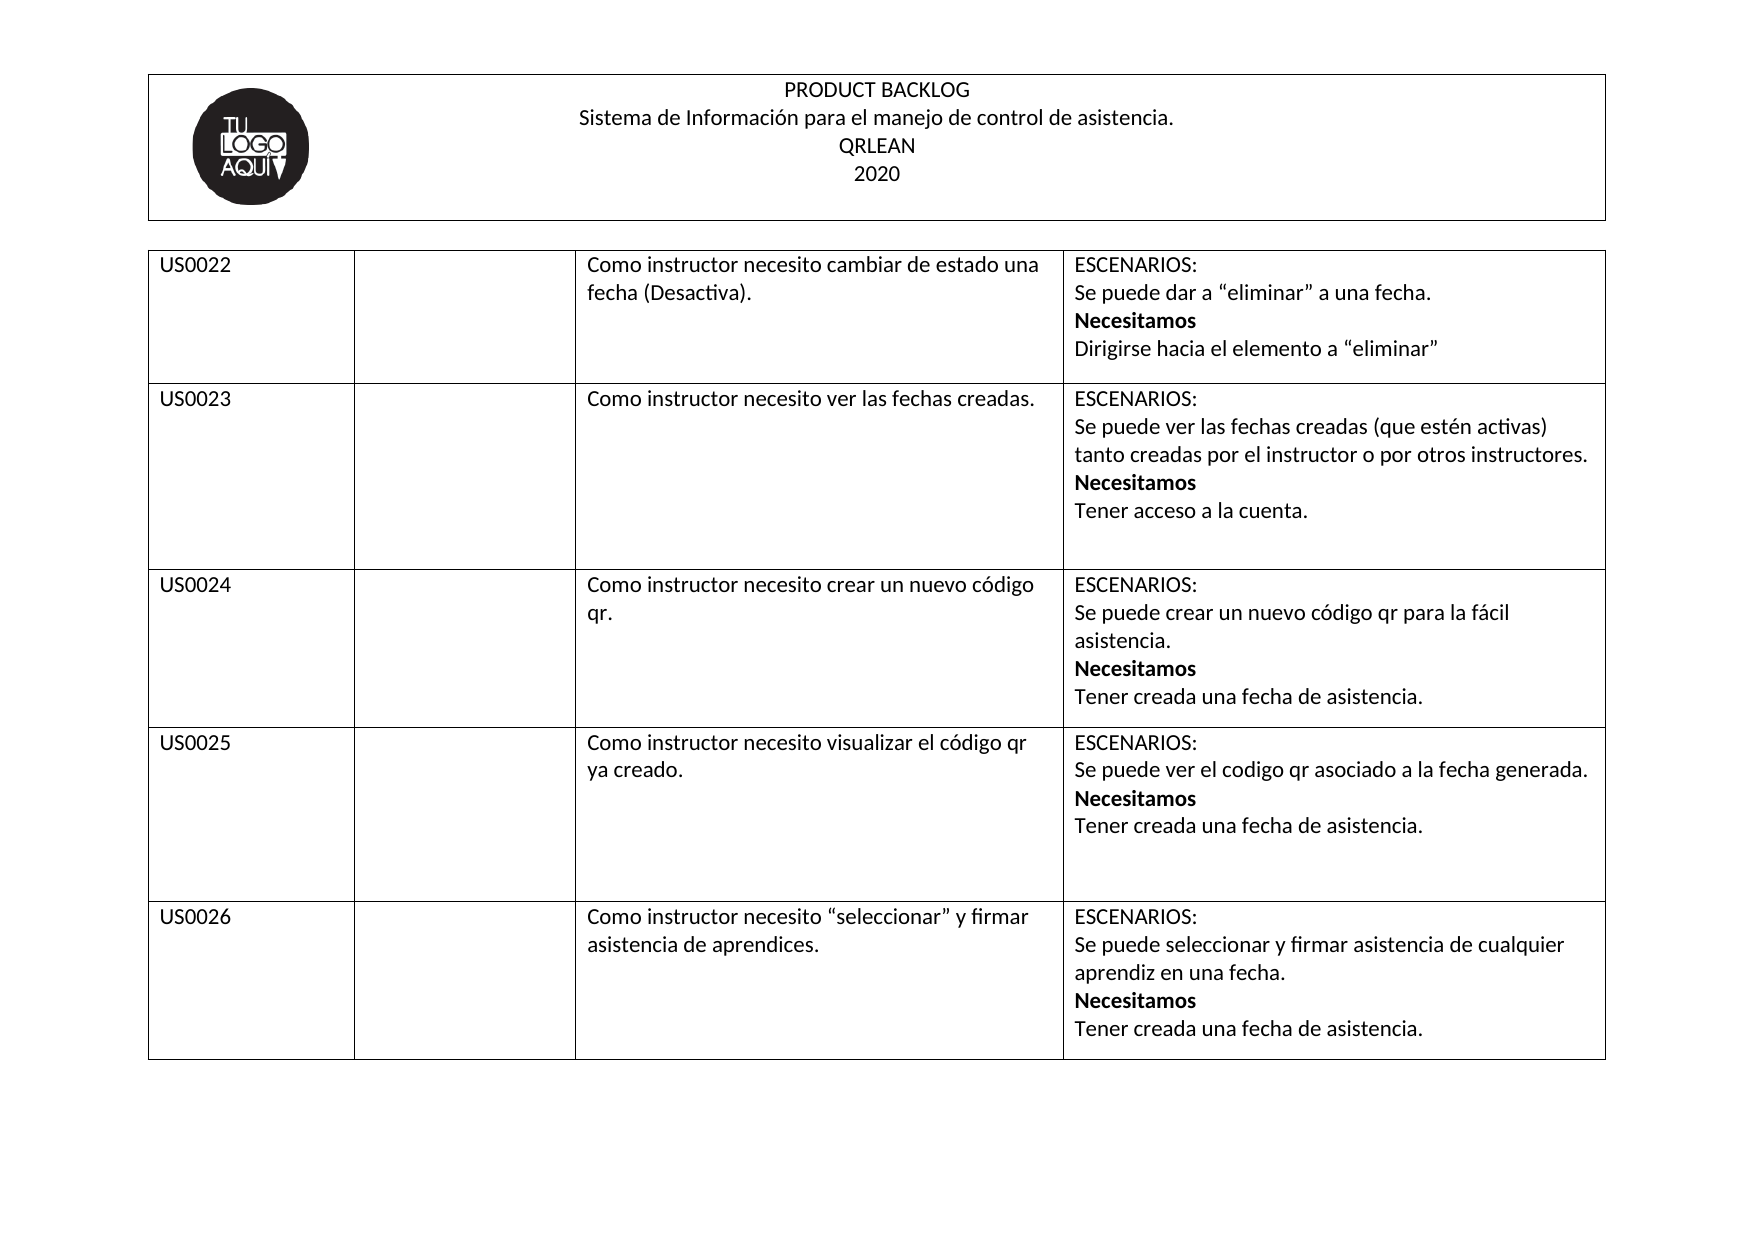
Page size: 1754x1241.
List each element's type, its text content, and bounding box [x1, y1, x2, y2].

picture [192, 88, 309, 205]
table_cell ESCENARIOS: Se puede dar a “eliminar” a una fecha. Necesitamos Dirigirse hacia el elemento a “eliminar” [1064, 251, 1605, 383]
table_cell Como instructor necesito ver las fechas creadas. [576, 384, 1063, 569]
table_cell US0026 [149, 902, 354, 1059]
table_cell [355, 384, 575, 569]
table_cell [355, 570, 575, 727]
table_cell Como instructor necesito crear un nuevo código qr. [576, 570, 1063, 727]
table_cell [355, 251, 575, 383]
table_cell Como instructor necesito cambiar de estado una fecha (Desactiva). [576, 251, 1063, 383]
table_cell Como instructor necesito “seleccionar” y firmar asistencia de aprendices. [576, 902, 1063, 1059]
table_cell ESCENARIOS: Se puede ver el codigo qr asociado a la fecha generada. Necesitamos Tener creada una fecha de asistencia. [1064, 728, 1605, 901]
table_cell US0023 [149, 384, 354, 569]
table_cell ESCENARIOS: Se puede ver las fechas creadas (que estén activas) tanto creadas por el instructor o por otros instructores. Necesitamos Tener acceso a la cuenta. [1064, 384, 1605, 569]
table_cell ESCENARIOS: Se puede crear un nuevo código qr para la fácil asistencia. Necesitamos Tener creada una fecha de asistencia. [1064, 570, 1605, 727]
table_cell ESCENARIOS: Se puede seleccionar y firmar asistencia de cualquier aprendiz en una fecha. Necesitamos Tener creada una fecha de asistencia. [1064, 902, 1605, 1059]
table_cell US0025 [149, 728, 354, 901]
table_cell [355, 902, 575, 1059]
table_cell US0022 [149, 251, 354, 383]
table_cell US0024 [149, 570, 354, 727]
table_cell [355, 728, 575, 901]
table_cell Como instructor necesito visualizar el código qr ya creado. [576, 728, 1063, 901]
